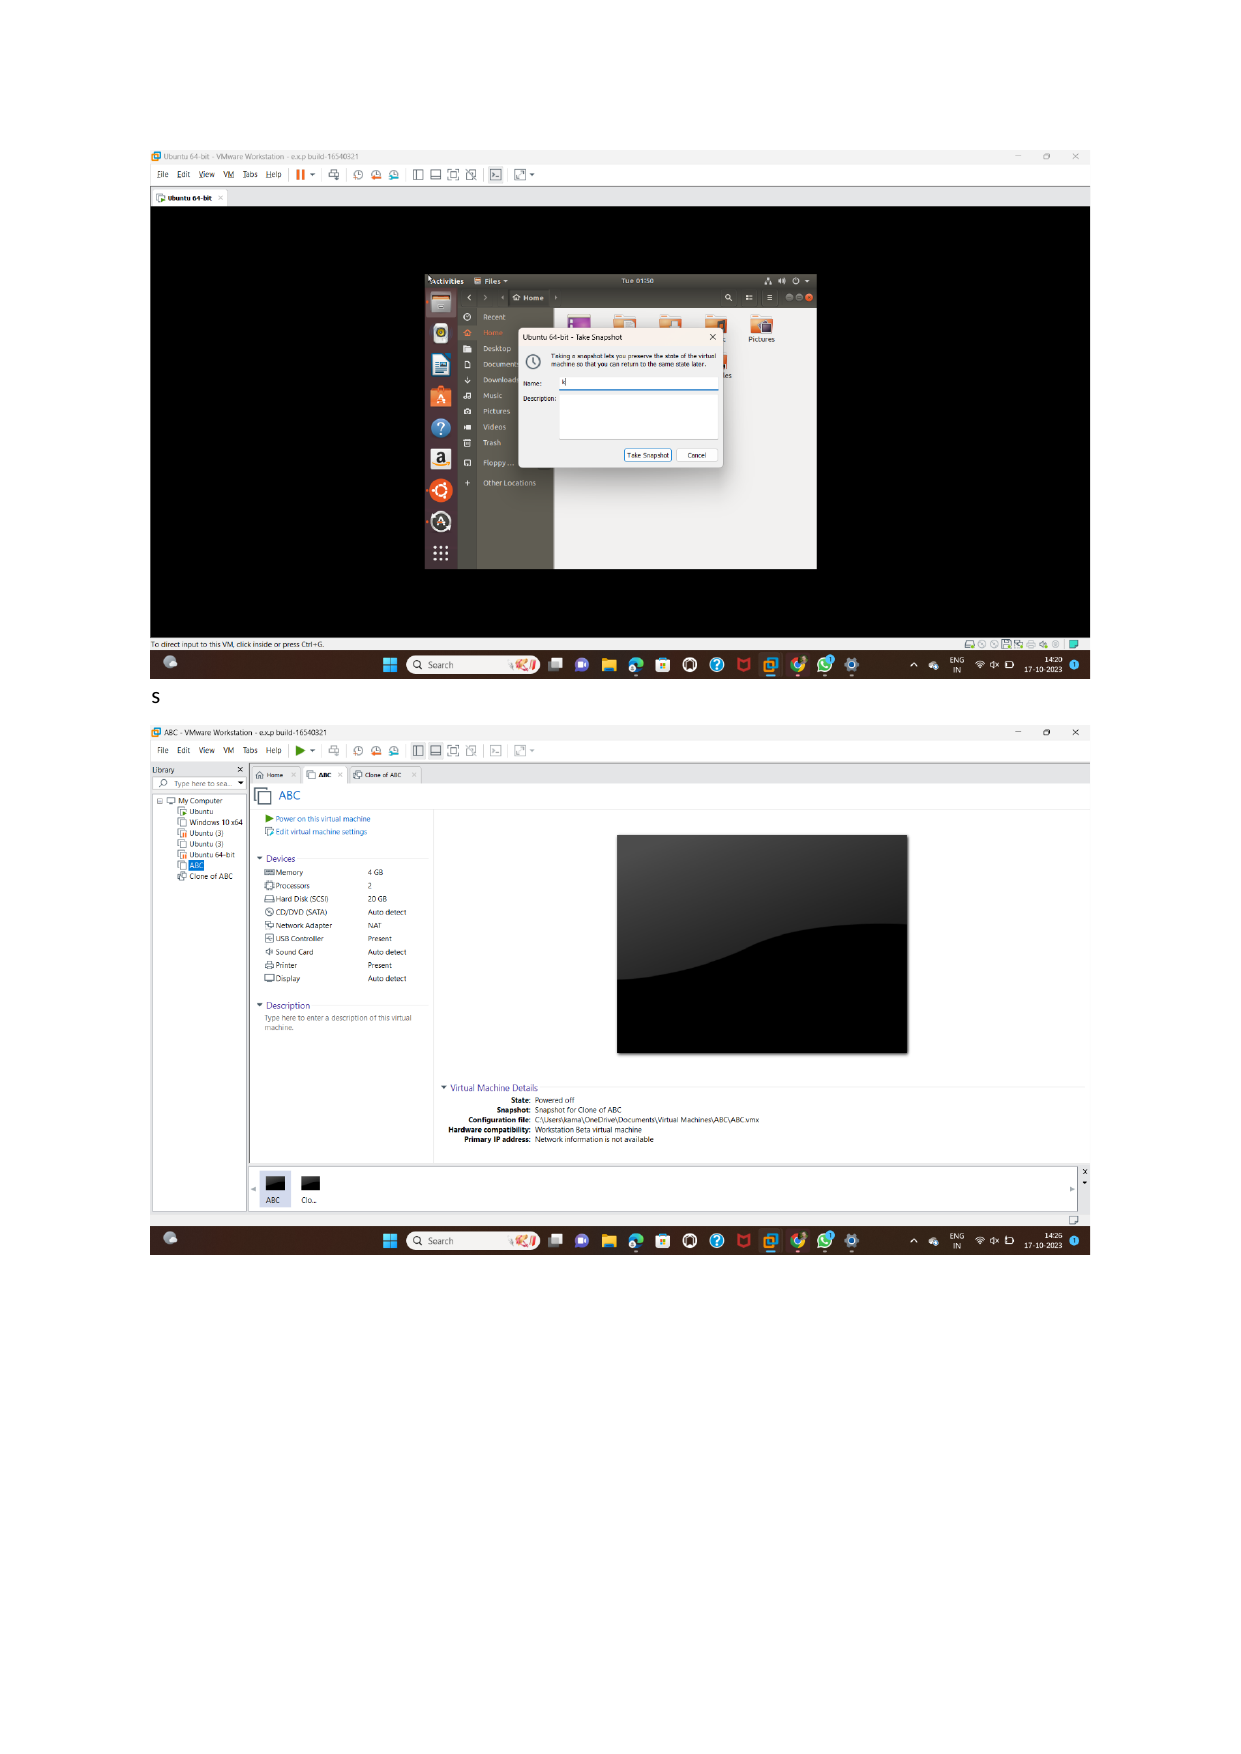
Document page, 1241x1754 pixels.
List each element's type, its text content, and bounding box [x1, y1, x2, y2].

picture [150, 150, 1091, 679]
picture [150, 725, 1091, 1255]
text s [150, 679, 1008, 709]
